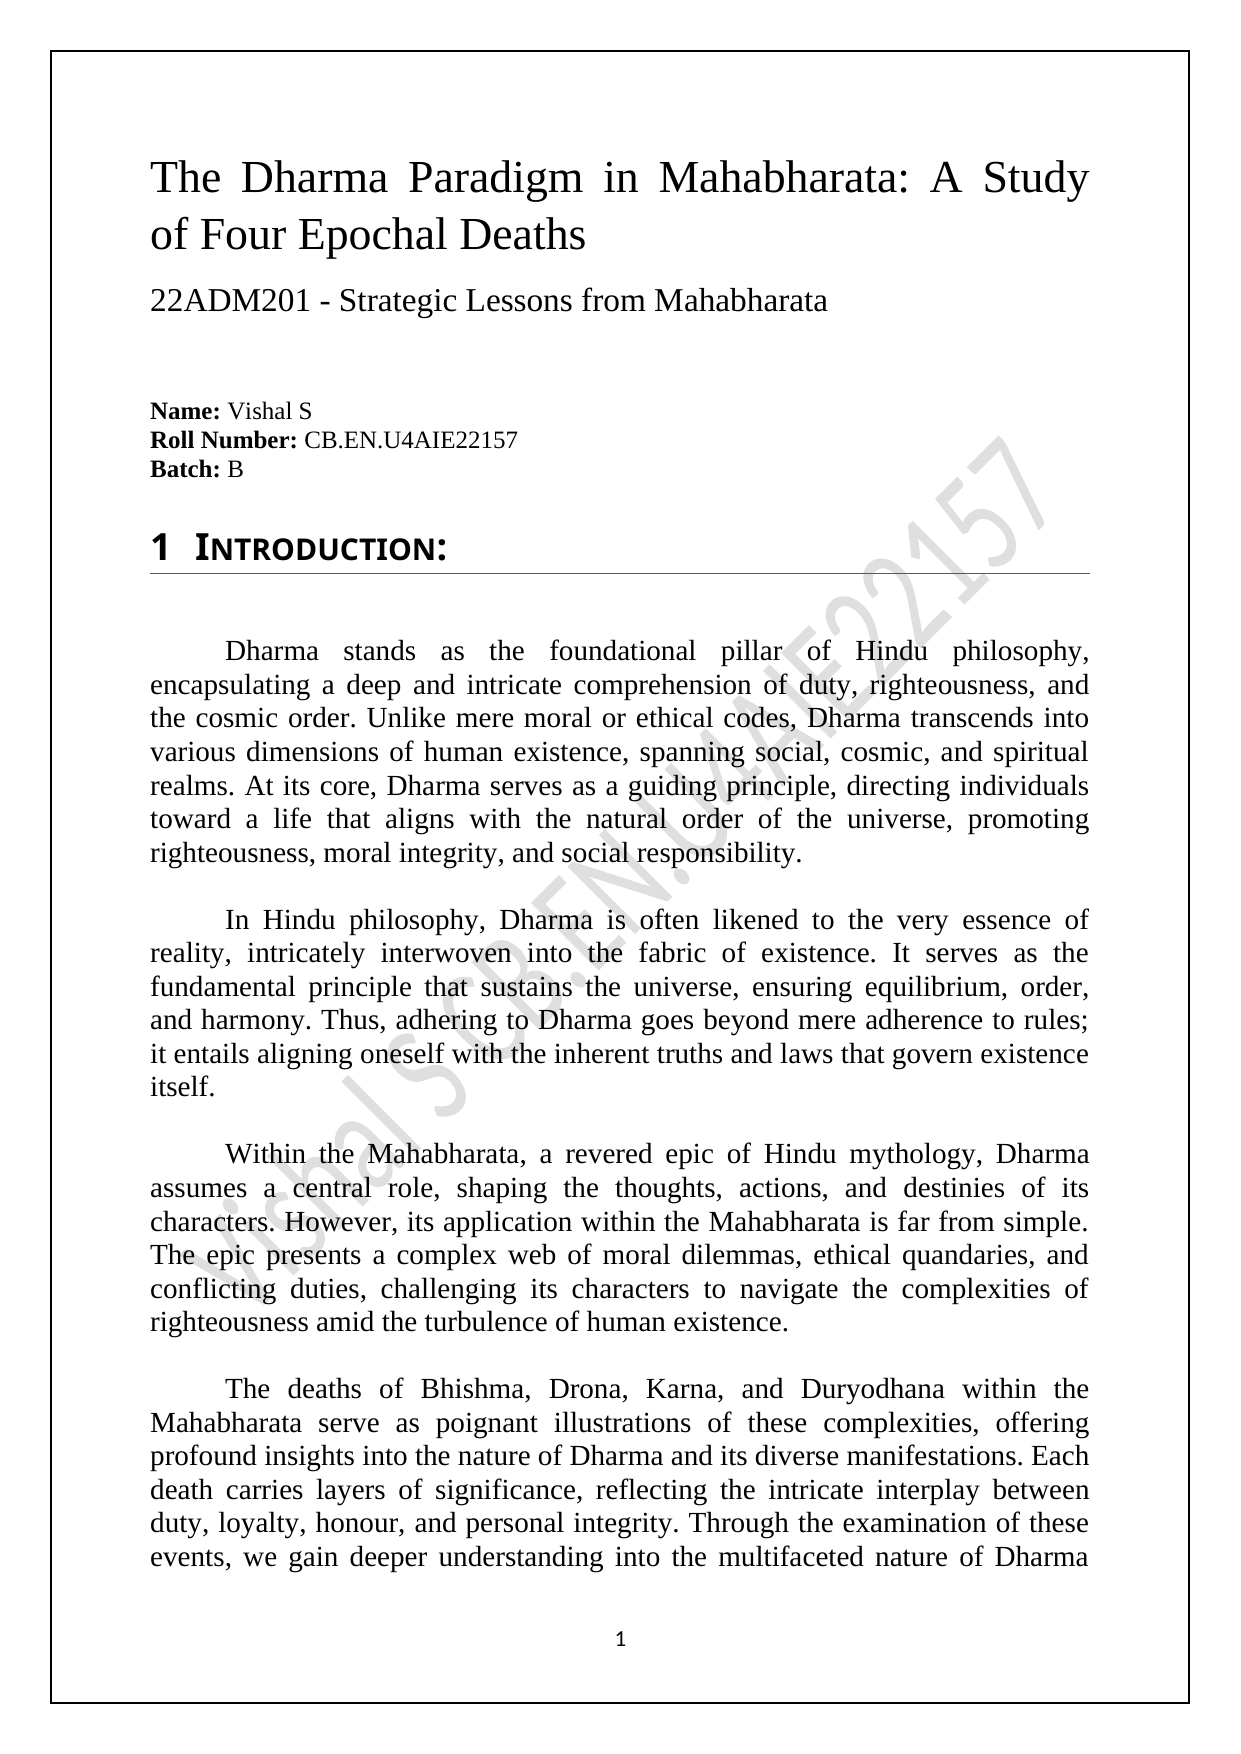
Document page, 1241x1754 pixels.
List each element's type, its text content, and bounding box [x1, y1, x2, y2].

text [150, 1371, 1090, 1573]
text 22ADM201 - Strategic Lessons from Mahabharata [150, 280, 1090, 319]
subtitle Introduction: [150, 520, 1090, 573]
text The Dharma Paradigm in Mahabharata: A Study of Four Epochal Deaths [150, 150, 1090, 259]
text Roll Number: CB.EN.U4AIE22157 [150, 425, 1090, 454]
text Batch: B [150, 454, 1090, 483]
text Name: Vishal S [150, 396, 1090, 425]
text Dharma stands as the foundational pillar of Hindu philosophy, encapsulating a deep and intricate comprehension of duty, righteousness, and the cosmic order. Unlike mere moral or ethical codes, Dharma transcends into various dimensions of human existence, spanning social, cosmic, and spiritual realms. At its core, Dharma serves as a guiding principle, directing individuals toward a life that aligns with the natural order of the universe, promoting righteousness, moral integrity, and social responsibility. [150, 633, 1090, 868]
text Within the Mahabharata, a revered epic of Hindu mythology, Dharma assumes a central role, shaping the thoughts, actions, and destinies of its characters. However, its application within the Mahabharata is far from simple. The epic presents a complex web of moral dilemmas, ethical quandaries, and conflicting duties, challenging its characters to navigate the complexities of righteousness amid the turbulence of human existence. [150, 1137, 1090, 1338]
text In Hindu philosophy, Dharma is often likened to the very essence of reality, intricately interwoven into the fabric of existence. It serves as the fundamental principle that sustains the universe, ensuring equilibrium, order, and harmony. Thus, adhering to Dharma goes beyond mere adherence to rules; it entails aligning oneself with the inherent truths and laws that govern existence itself. [150, 902, 1090, 1103]
